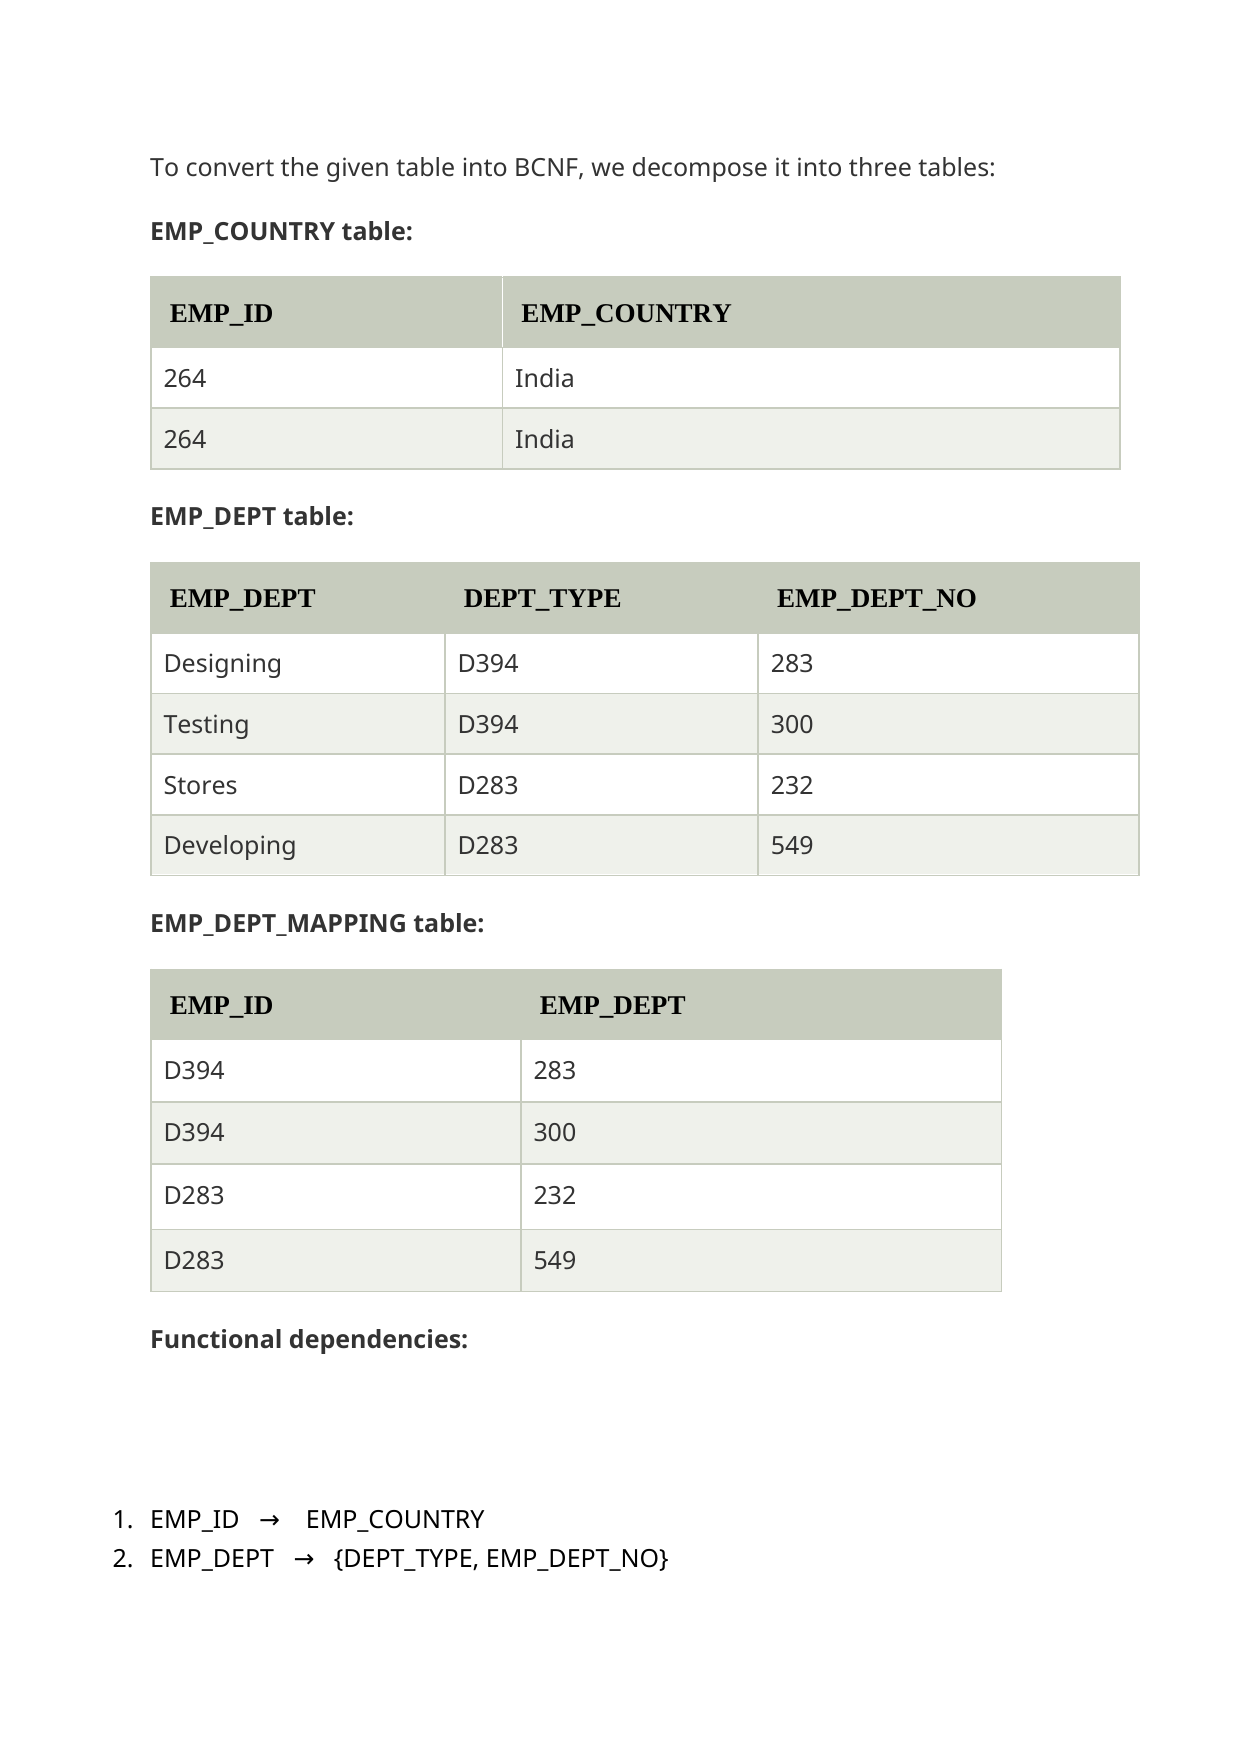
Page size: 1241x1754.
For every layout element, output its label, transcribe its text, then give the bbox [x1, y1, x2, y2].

table_cell D283 [446, 816, 757, 874]
table_cell 300 [522, 1103, 1001, 1163]
table_cell 549 [759, 816, 1138, 874]
table_cell 300 [759, 694, 1138, 753]
table_cell 283 [522, 1040, 1001, 1101]
table_cell India [503, 348, 1119, 407]
text EMP_DEPT_MAPPING table: [150, 905, 1090, 939]
table_cell 232 [759, 755, 1138, 814]
table_header EMP_DEPT_NO [758, 563, 1138, 632]
table_header EMP_DEPT [521, 970, 1001, 1039]
table_cell D394 [152, 1103, 520, 1163]
table_header EMP_ID [152, 970, 521, 1039]
table_cell 283 [759, 634, 1138, 693]
table_cell D283 [152, 1230, 520, 1291]
table_cell 232 [522, 1165, 1001, 1228]
text EMP_COUNTRY table: [150, 213, 1090, 247]
table_cell Developing [152, 816, 444, 874]
text To convert the given table into BCNF, we decompose it into three tables: [150, 150, 1090, 184]
table_cell Designing [152, 634, 444, 693]
table_cell D394 [152, 1040, 520, 1101]
table_cell 264 [152, 409, 502, 468]
table_header EMP_ID [152, 278, 502, 347]
table_header EMP_DEPT [152, 563, 445, 632]
table_cell 549 [522, 1230, 1001, 1291]
table_header EMP_COUNTRY [503, 278, 1119, 347]
text Functional dependencies: [150, 1322, 1090, 1356]
list EMP_ID → EMP_COUNTRY [112, 1497, 1090, 1536]
table_cell D283 [446, 755, 757, 814]
table_header DEPT_TYPE [445, 563, 758, 632]
table_cell 264 [152, 348, 502, 407]
table_cell India [503, 409, 1119, 468]
table_cell Testing [152, 694, 444, 753]
table_cell D394 [446, 634, 757, 693]
table_cell Stores [152, 755, 444, 814]
text EMP_DEPT table: [150, 499, 1090, 533]
table_cell D283 [152, 1165, 520, 1228]
list EMP_DEPT → {DEPT_TYPE, EMP_DEPT_NO} [112, 1536, 1090, 1575]
table_cell D394 [446, 694, 757, 753]
